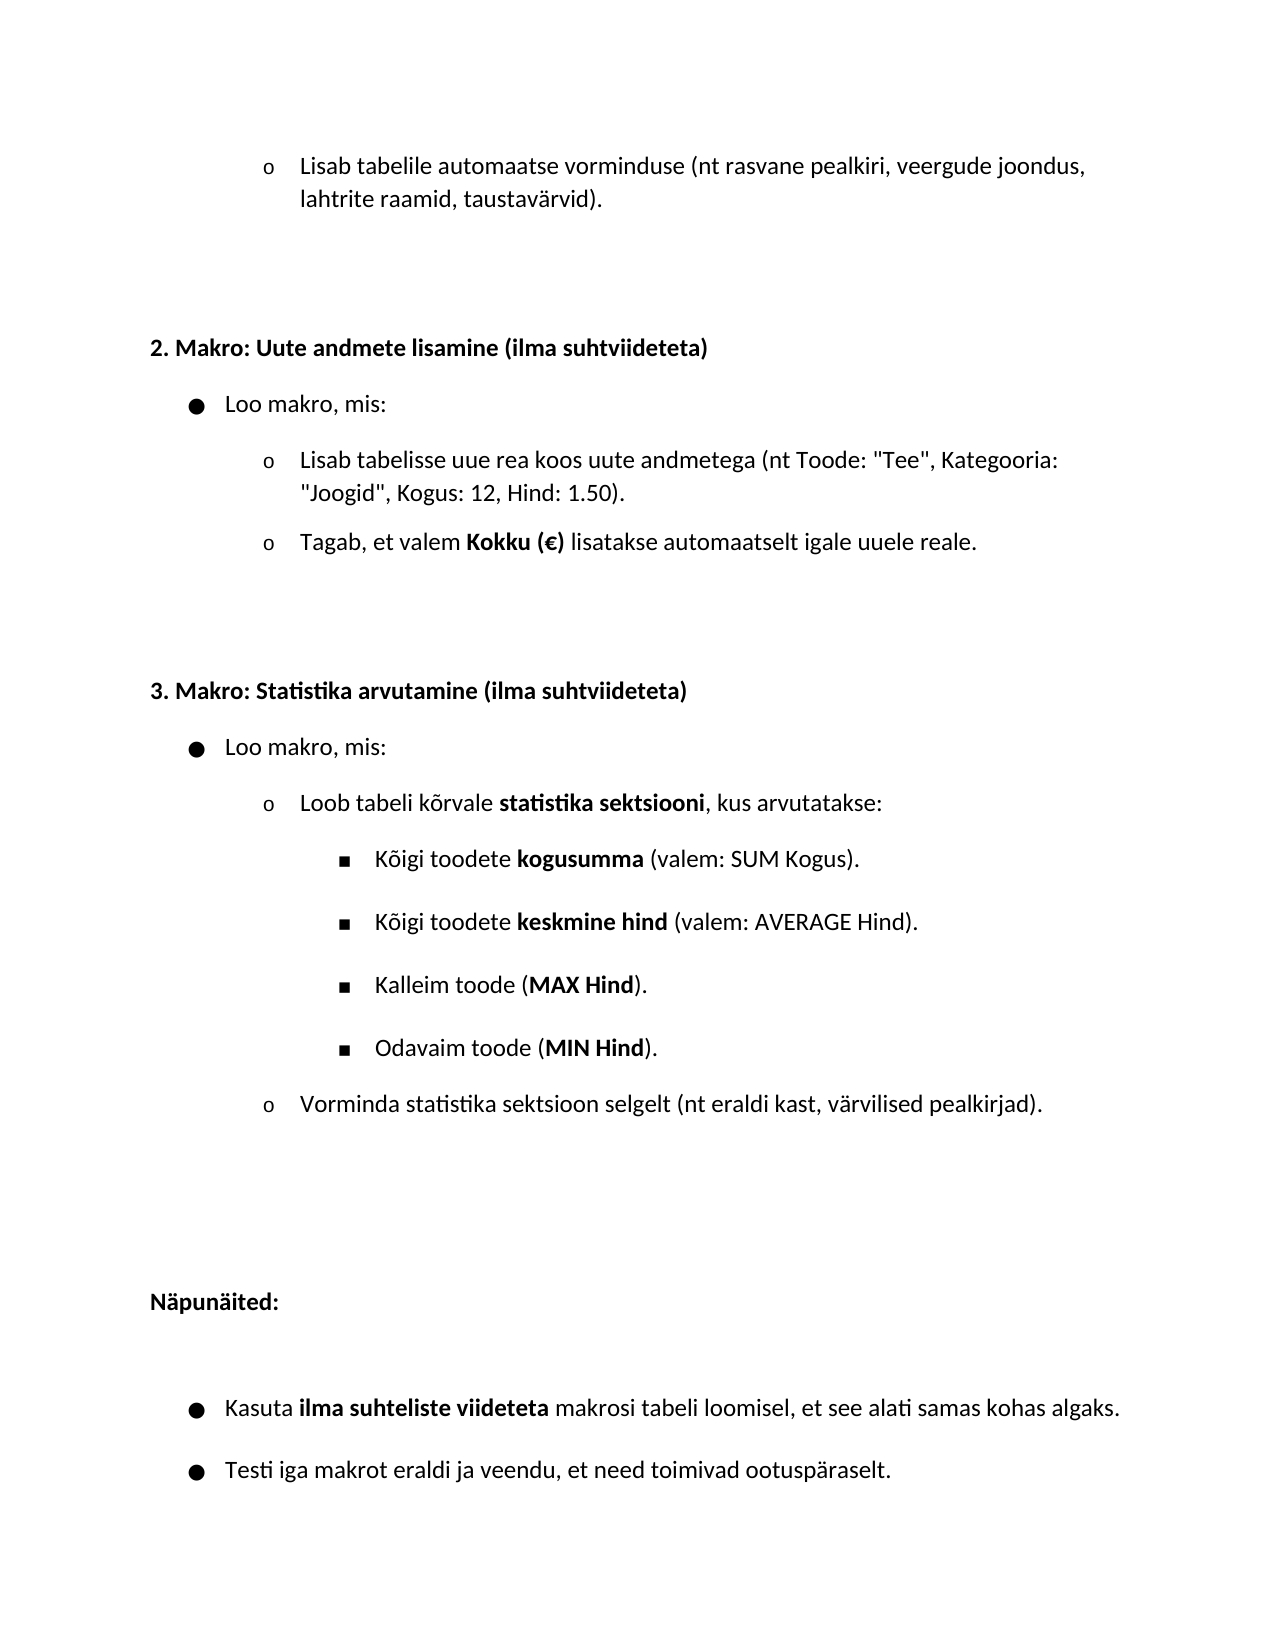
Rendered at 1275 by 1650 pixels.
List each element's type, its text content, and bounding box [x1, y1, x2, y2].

list Lisab tabelisse uue rea koos uute andmetega (nt Toode: "Tee", Kategooria: "Joogid", Kogus: 12, Hind: 1.50). [262, 444, 1125, 507]
list Kõigi toodete keskmine hind (valem: AVERAGE Hind). [337, 900, 1125, 942]
text 2. Makro: Uute andmete lisamine (ilma suhtviideteta) [150, 332, 1125, 362]
text 3. Makro: Statistika arvutamine (ilma suhtviideteta) [150, 675, 1125, 706]
list Loob tabeli kõrvale statistika sektsiooni, kus arvutatakse: [262, 787, 1125, 818]
list Tagab, et valem Kokku (€) lisatakse automaatselt igale uuele reale. [262, 526, 1125, 557]
list Kasuta ilma suhteliste viideteta makrosi tabeli loomisel, et see alati samas kohas algaks. [187, 1385, 1125, 1428]
text Näpunäited: [150, 1286, 1125, 1317]
list Lisab tabelile automaatse vorminduse (nt rasvane pealkiri, veergude joondus, lahtrite raamid, taustavärvid). [262, 150, 1125, 213]
list Kõigi toodete kogusumma (valem: SUM Kogus). [337, 837, 1125, 880]
list Testi iga makrot eraldi ja veendu, et need toimivad ootuspäraselt. [187, 1448, 1125, 1491]
list Vorminda statistika sektsioon selgelt (nt eraldi kast, värvilised pealkirjad). [262, 1088, 1125, 1118]
list Loo makro, mis: [187, 725, 1125, 767]
list Odavaim toode (MIN Hind). [337, 1025, 1125, 1068]
list Kalleim toode (MAX Hind). [337, 962, 1125, 1005]
list Loo makro, mis: [187, 381, 1125, 424]
